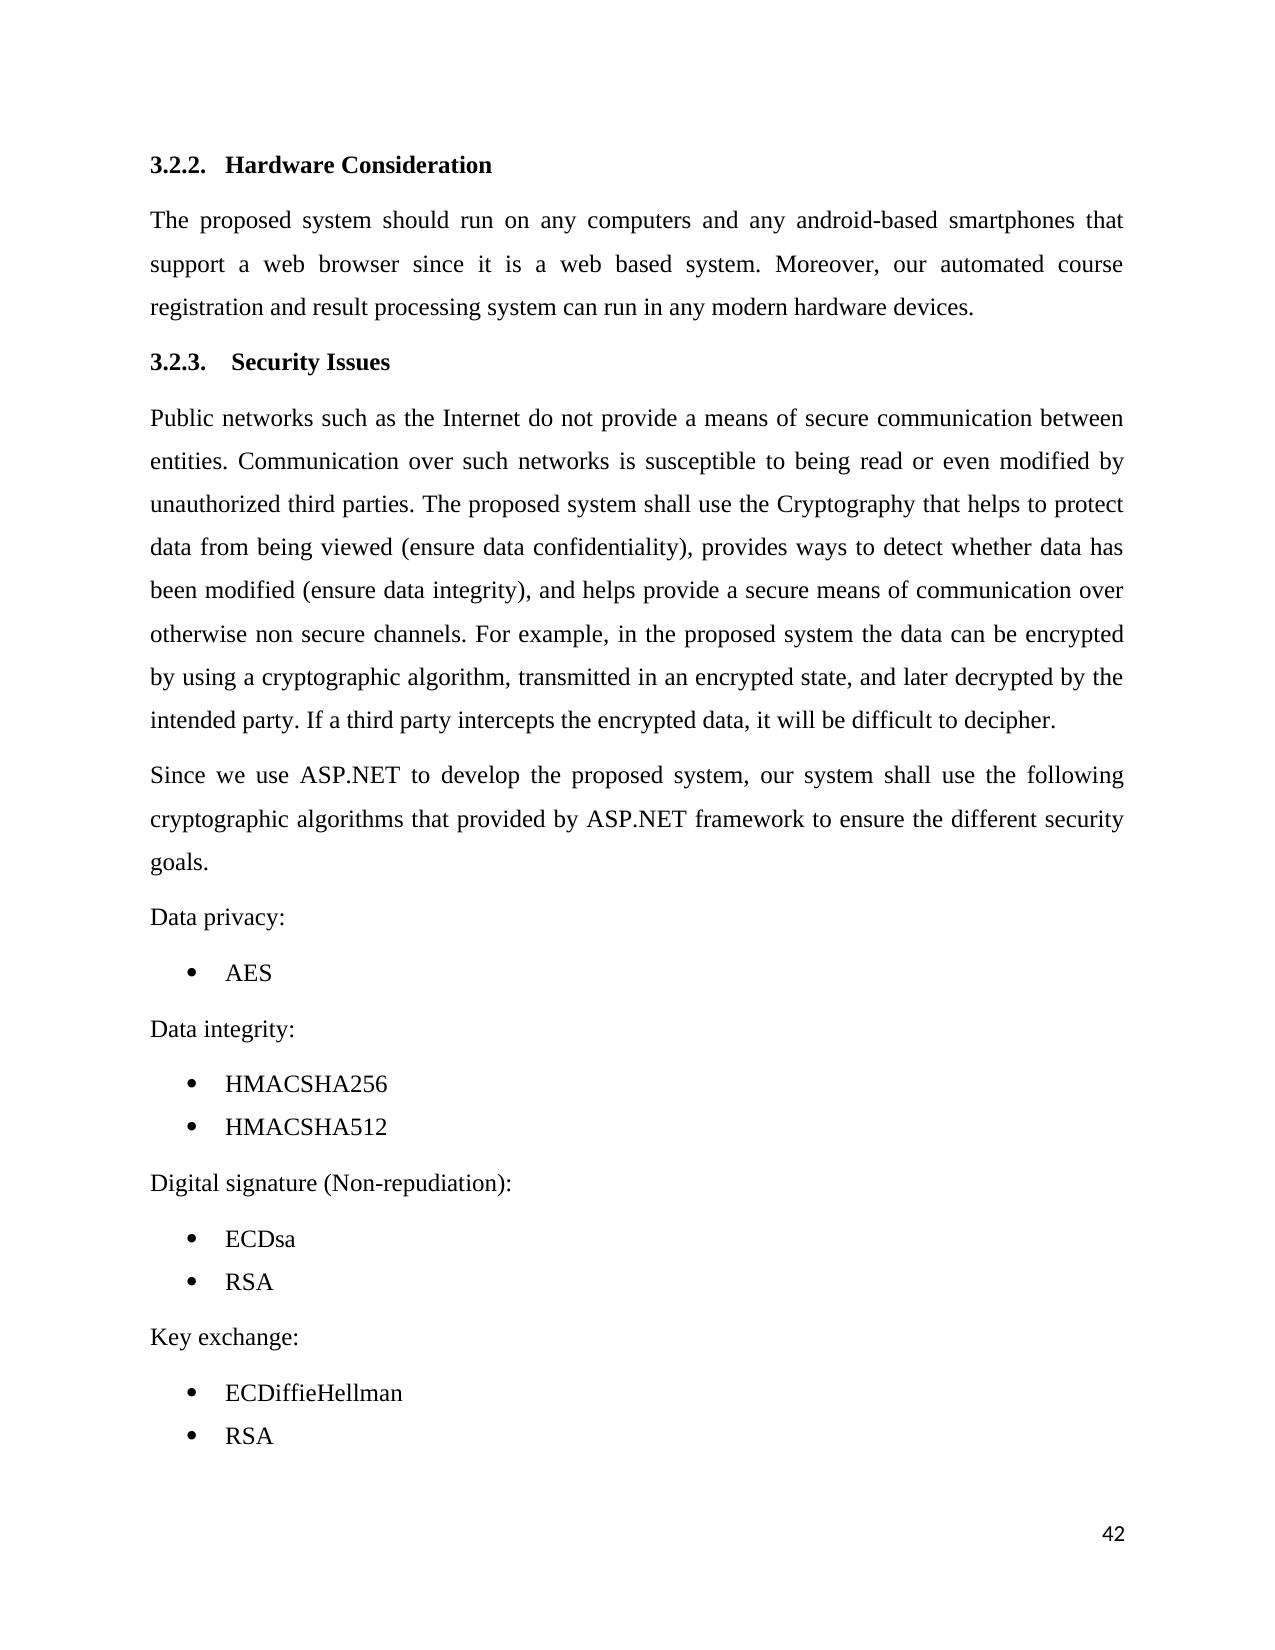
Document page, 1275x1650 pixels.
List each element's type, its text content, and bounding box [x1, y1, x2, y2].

text Key exchange: [150, 1322, 1125, 1351]
list RSA [187, 1267, 1125, 1296]
subtitle Security Issues [150, 347, 1125, 376]
text Data integrity: [150, 1014, 1125, 1042]
text The proposed system should run on any computers and any android-based smartphones that support a web browser since it is a web based system. Moreover, our automated course registration and result processing system can run in any modern hardware devices. [150, 206, 1125, 321]
list HMACSHA256 [187, 1069, 1125, 1098]
list HMACSHA512 [187, 1112, 1125, 1141]
text Digital signature (Non-repudiation): [150, 1168, 1125, 1197]
text Since we use ASP.NET to develop the proposed system, our system shall use the following cryptographic algorithms that provided by ASP.NET framework to ensure the different security goals. [150, 761, 1125, 876]
list AES [187, 958, 1125, 987]
text Data privacy: [150, 902, 1125, 931]
text Public networks such as the Internet do not provide a means of secure communication between entities. Communication over such networks is susceptible to being read or even modified by unauthorized third parties. The proposed system shall use the Cryptography that helps to protect data from being viewed (ensure data confidentiality), provides ways to detect whether data has been modified (ensure data integrity), and helps provide a secure means of communication over otherwise non secure channels. For example, in the proposed system the data can be encrypted by using a cryptographic algorithm, transmitted in an encrypted state, and later decrypted by the intended party. If a third party intercepts the encrypted data, it will be difficult to decipher. [150, 403, 1125, 734]
subtitle Hardware Consideration [150, 150, 1125, 179]
list ECDsa [187, 1224, 1125, 1252]
list ECDiffieHellman [187, 1378, 1125, 1407]
list RSA [187, 1421, 1125, 1450]
